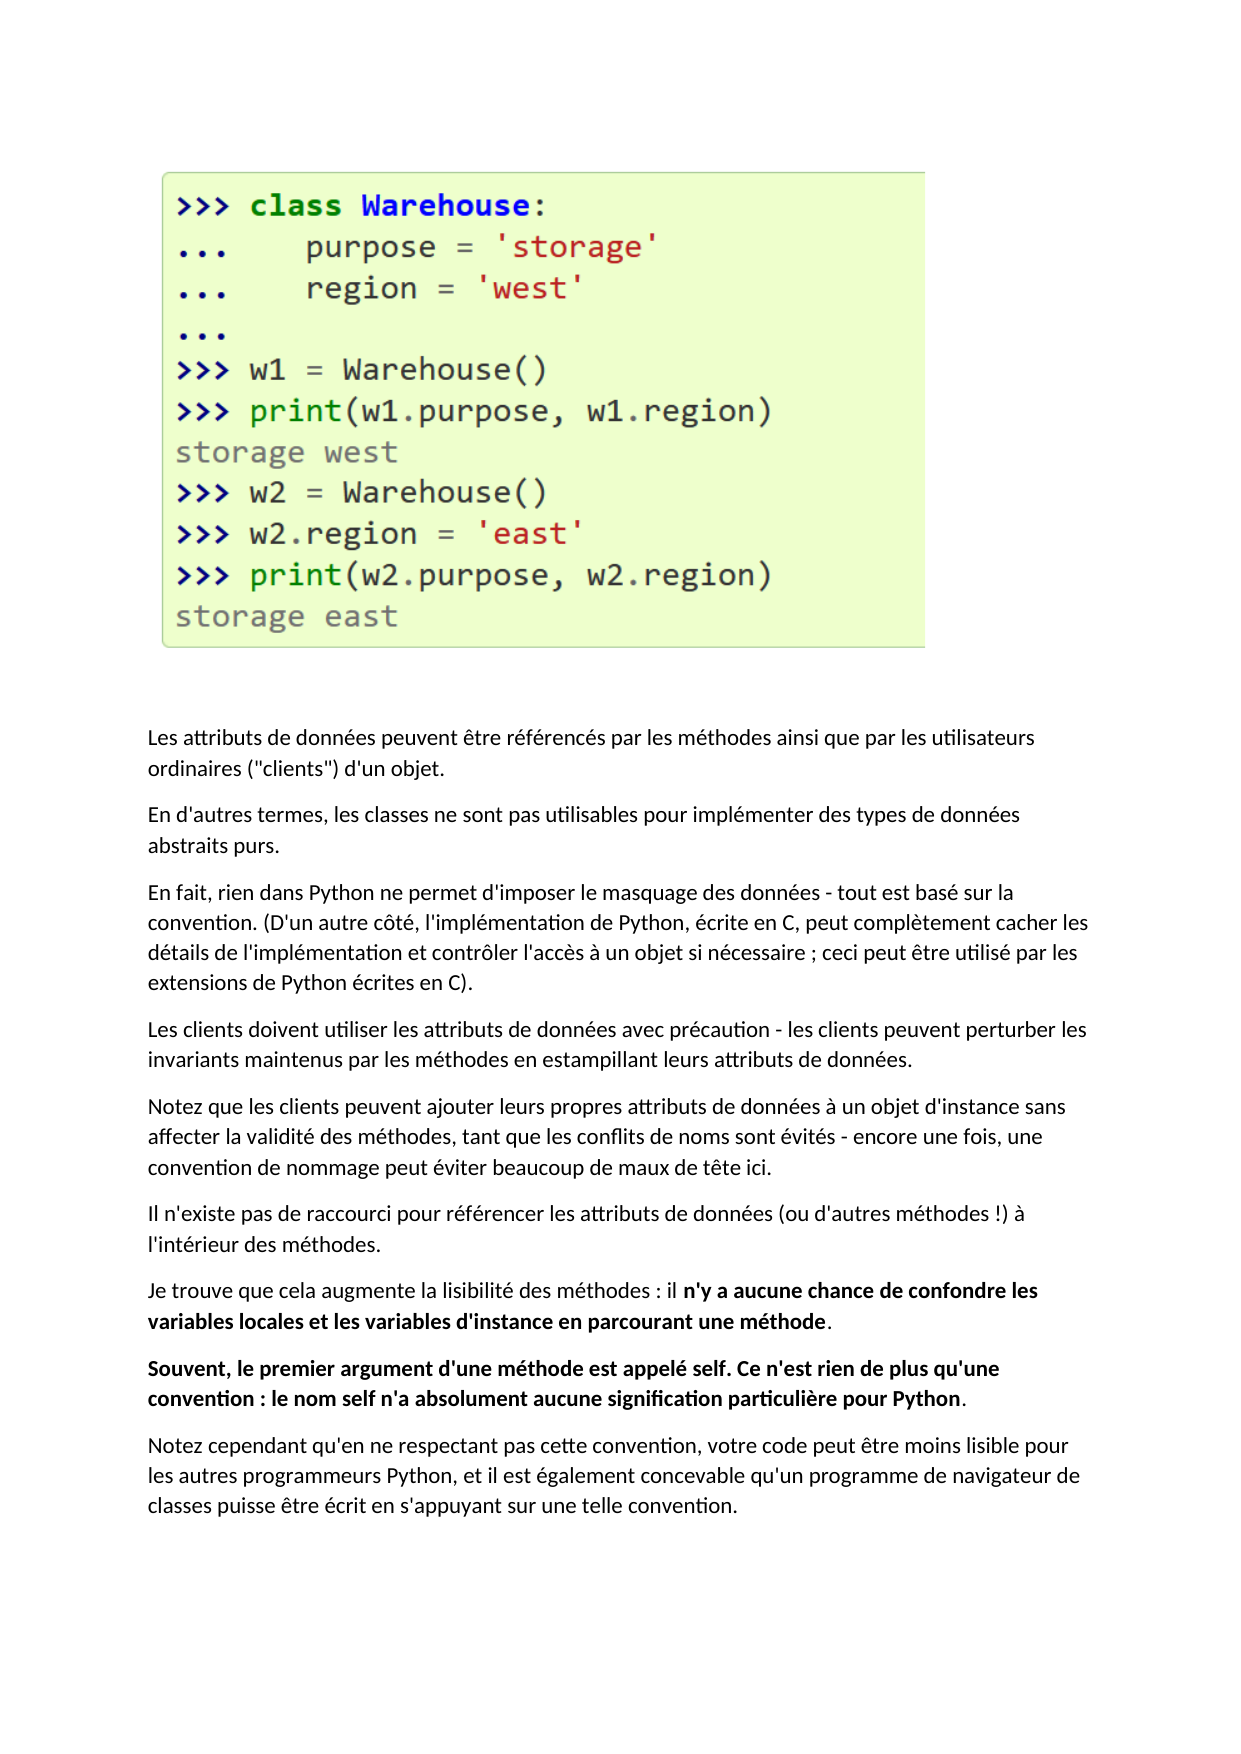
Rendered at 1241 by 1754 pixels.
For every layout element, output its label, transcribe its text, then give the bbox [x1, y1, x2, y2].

text Souvent, le premier argument d'une méthode est appelé self. Ce n'est rien de plus qu'une convention : le nom self n'a absolument aucune signification particulière pour Python. [148, 1354, 1093, 1412]
picture [147, 147, 926, 658]
text Les attributs de données peuvent être référencés par les méthodes ainsi que par les utilisateurs ordinaires ("clients") d'un objet. [148, 723, 1093, 782]
text Notez que les clients peuvent ajouter leurs propres attributs de données à un objet d'instance sans affecter la validité des méthodes, tant que les conflits de noms sont évités - encore une fois, une convention de nommage peut éviter beaucoup de maux de tête ici. [148, 1092, 1093, 1181]
text Il n'existe pas de raccourci pour référencer les attributs de données (ou d'autres méthodes !) à l'intérieur des méthodes. [148, 1199, 1093, 1258]
text Notez cependant qu'en ne respectant pas cette convention, votre code peut être moins lisible pour les autres programmeurs Python, et il est également concevable qu'un programme de navigateur de classes puisse être écrit en s'appuyant sur une telle convention. [148, 1431, 1093, 1519]
text En fait, rien dans Python ne permet d'imposer le masquage des données - tout est basé sur la convention. (D'un autre côté, l'implémentation de Python, écrite en C, peut complètement cacher les détails de l'implémentation et contrôler l'accès à un objet si nécessaire ; ceci peut être utilisé par les extensions de Python écrites en C). [148, 878, 1093, 996]
text Les clients doivent utiliser les attributs de données avec précaution - les clients peuvent perturber les invariants maintenus par les méthodes en estampillant leurs attributs de données. [148, 1015, 1093, 1073]
text Je trouve que cela augmente la lisibilité des méthodes : il n'y a aucune chance de confondre les variables locales et les variables d'instance en parcourant une méthode. [148, 1277, 1093, 1335]
text En d'autres termes, les classes ne sont pas utilisables pour implémenter des types de données abstraits purs. [148, 801, 1093, 859]
